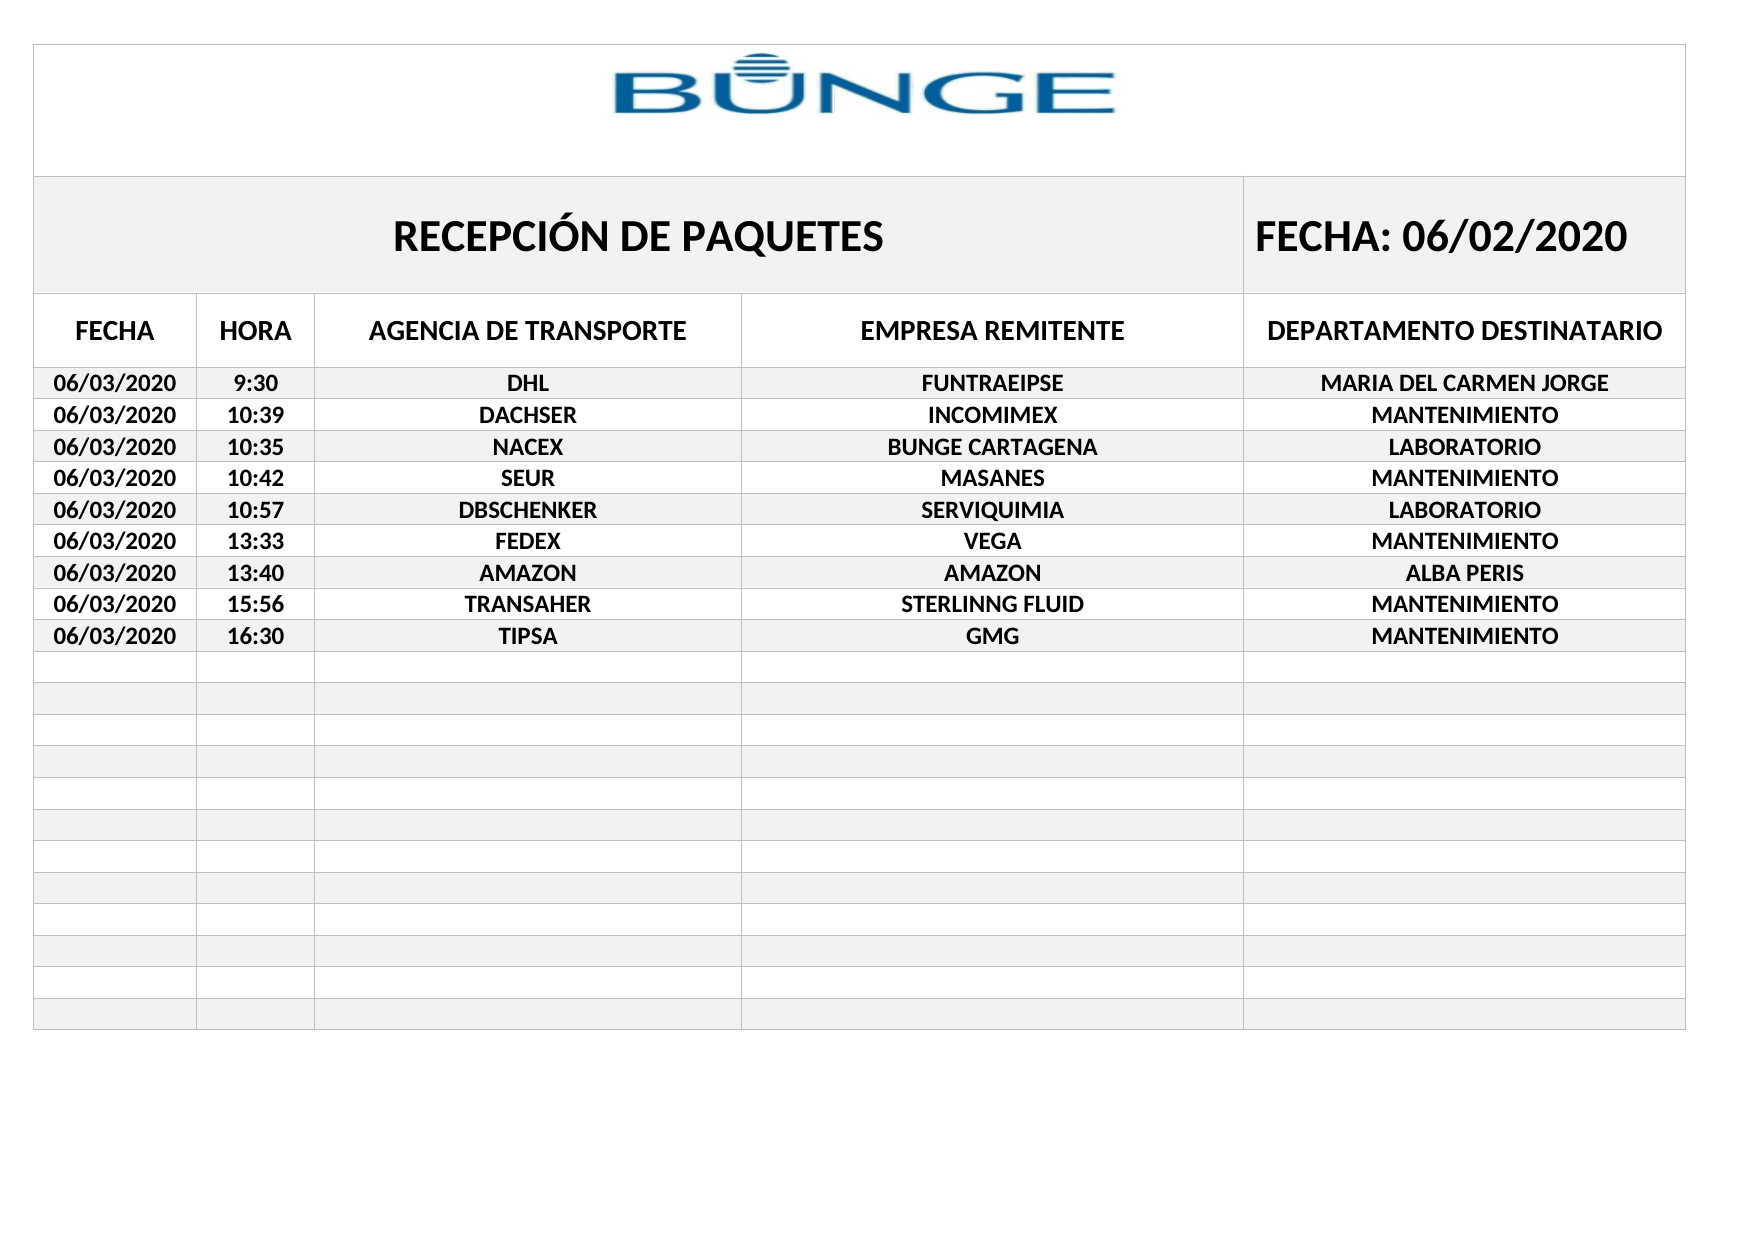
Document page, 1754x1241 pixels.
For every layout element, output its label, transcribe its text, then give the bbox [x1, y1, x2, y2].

table_cell [742, 683, 1243, 714]
table_cell FECHA [34, 294, 196, 367]
table_cell [197, 999, 314, 1029]
table_cell [197, 936, 314, 966]
table_cell 10:39 [197, 399, 314, 430]
table_cell TRANSAHER [315, 589, 741, 619]
table_cell ALBA PERIS [1244, 557, 1685, 587]
table_cell [315, 715, 741, 745]
table_cell [197, 683, 314, 714]
table_cell [1244, 841, 1685, 872]
table_cell [1244, 746, 1685, 777]
table_cell [742, 810, 1243, 840]
table_cell VEGA [742, 525, 1243, 556]
table_cell [34, 652, 196, 682]
table_cell [742, 778, 1243, 808]
table_cell DBSCHENKER [315, 494, 741, 524]
table_cell [197, 904, 314, 935]
table_cell [742, 936, 1243, 966]
table_cell 06/03/2020 [34, 589, 196, 619]
table_cell 06/03/2020 [34, 431, 196, 461]
table_cell [197, 873, 314, 903]
table_cell [742, 652, 1243, 682]
table_cell 10:42 [197, 462, 314, 493]
table_cell FECHA: 06/02/2020 [1244, 177, 1685, 292]
table_cell MANTENIMIENTO [1244, 620, 1685, 651]
table_cell [742, 715, 1243, 745]
table_cell LABORATORIO [1244, 431, 1685, 461]
table_cell [34, 904, 196, 935]
table_cell [34, 715, 196, 745]
table_cell 06/03/2020 [34, 620, 196, 651]
table_cell [34, 810, 196, 840]
table_cell [315, 967, 741, 998]
table_cell 06/03/2020 [34, 525, 196, 556]
table_cell 15:56 [197, 589, 314, 619]
table_cell [742, 746, 1243, 777]
table_cell [1244, 967, 1685, 998]
table_cell [742, 873, 1243, 903]
table_cell [315, 683, 741, 714]
table_cell [197, 652, 314, 682]
table_cell STERLINNG FLUID [742, 589, 1243, 619]
table_cell AGENCIA DE TRANSPORTE [315, 294, 741, 367]
table_cell [315, 999, 741, 1029]
table_cell [315, 841, 741, 872]
table_cell [34, 841, 196, 872]
table_cell [197, 715, 314, 745]
table_cell MARIA DEL CARMEN JORGE [1244, 368, 1685, 398]
table_cell [315, 873, 741, 903]
table_cell 06/03/2020 [34, 399, 196, 430]
table_cell RECEPCIÓN DE PAQUETES [34, 177, 1243, 292]
table_cell MANTENIMIENTO [1244, 399, 1685, 430]
table_header [34, 45, 1685, 176]
table_cell NACEX [315, 431, 741, 461]
table_cell [315, 904, 741, 935]
table_cell BUNGE CARTAGENA [742, 431, 1243, 461]
table_cell [315, 936, 741, 966]
table_cell DACHSER [315, 399, 741, 430]
table_cell AMAZON [315, 557, 741, 587]
table_cell [1244, 873, 1685, 903]
table_cell [34, 999, 196, 1029]
table_cell 13:40 [197, 557, 314, 587]
table_cell [34, 967, 196, 998]
table_cell 9:30 [197, 368, 314, 398]
table_cell SERVIQUIMIA [742, 494, 1243, 524]
table_cell [742, 904, 1243, 935]
table_cell TIPSA [315, 620, 741, 651]
table_cell 06/03/2020 [34, 368, 196, 398]
table_cell MANTENIMIENTO [1244, 525, 1685, 556]
table_cell MANTENIMIENTO [1244, 589, 1685, 619]
table_cell [742, 999, 1243, 1029]
table_cell 16:30 [197, 620, 314, 651]
table_cell [197, 967, 314, 998]
table_cell DEPARTAMENTO DESTINATARIO [1244, 294, 1685, 367]
table_cell [1244, 904, 1685, 935]
table_cell LABORATORIO [1244, 494, 1685, 524]
table_cell 10:35 [197, 431, 314, 461]
table_cell [315, 652, 741, 682]
table_cell 06/03/2020 [34, 557, 196, 587]
table_cell SEUR [315, 462, 741, 493]
table_cell MASANES [742, 462, 1243, 493]
table_cell 10:57 [197, 494, 314, 524]
table_cell [315, 778, 741, 808]
table_cell [315, 810, 741, 840]
table_cell FEDEX [315, 525, 741, 556]
table_cell [34, 873, 196, 903]
table_cell [197, 746, 314, 777]
table_cell [197, 841, 314, 872]
table_cell FUNTRAEIPSE [742, 368, 1243, 398]
table_cell GMG [742, 620, 1243, 651]
table_cell [34, 778, 196, 808]
table_cell [1244, 683, 1685, 714]
table_cell 13:33 [197, 525, 314, 556]
table_cell [1244, 936, 1685, 966]
table_cell [197, 810, 314, 840]
table_cell DHL [315, 368, 741, 398]
table_cell 06/03/2020 [34, 462, 196, 493]
table_cell [1244, 810, 1685, 840]
table_cell [1244, 999, 1685, 1029]
table_cell [197, 778, 314, 808]
table_cell [742, 841, 1243, 872]
picture [607, 44, 1122, 123]
table_cell [34, 683, 196, 714]
table_cell INCOMIMEX [742, 399, 1243, 430]
table_cell HORA [197, 294, 314, 367]
table_cell AMAZON [742, 557, 1243, 587]
table_cell [1244, 778, 1685, 808]
table_cell MANTENIMIENTO [1244, 462, 1685, 493]
table_cell [1244, 652, 1685, 682]
table_cell EMPRESA REMITENTE [742, 294, 1243, 367]
table_cell [1244, 715, 1685, 745]
table_cell [315, 746, 741, 777]
table_cell [34, 936, 196, 966]
table_cell 06/03/2020 [34, 494, 196, 524]
table_cell [742, 967, 1243, 998]
table_cell [34, 746, 196, 777]
